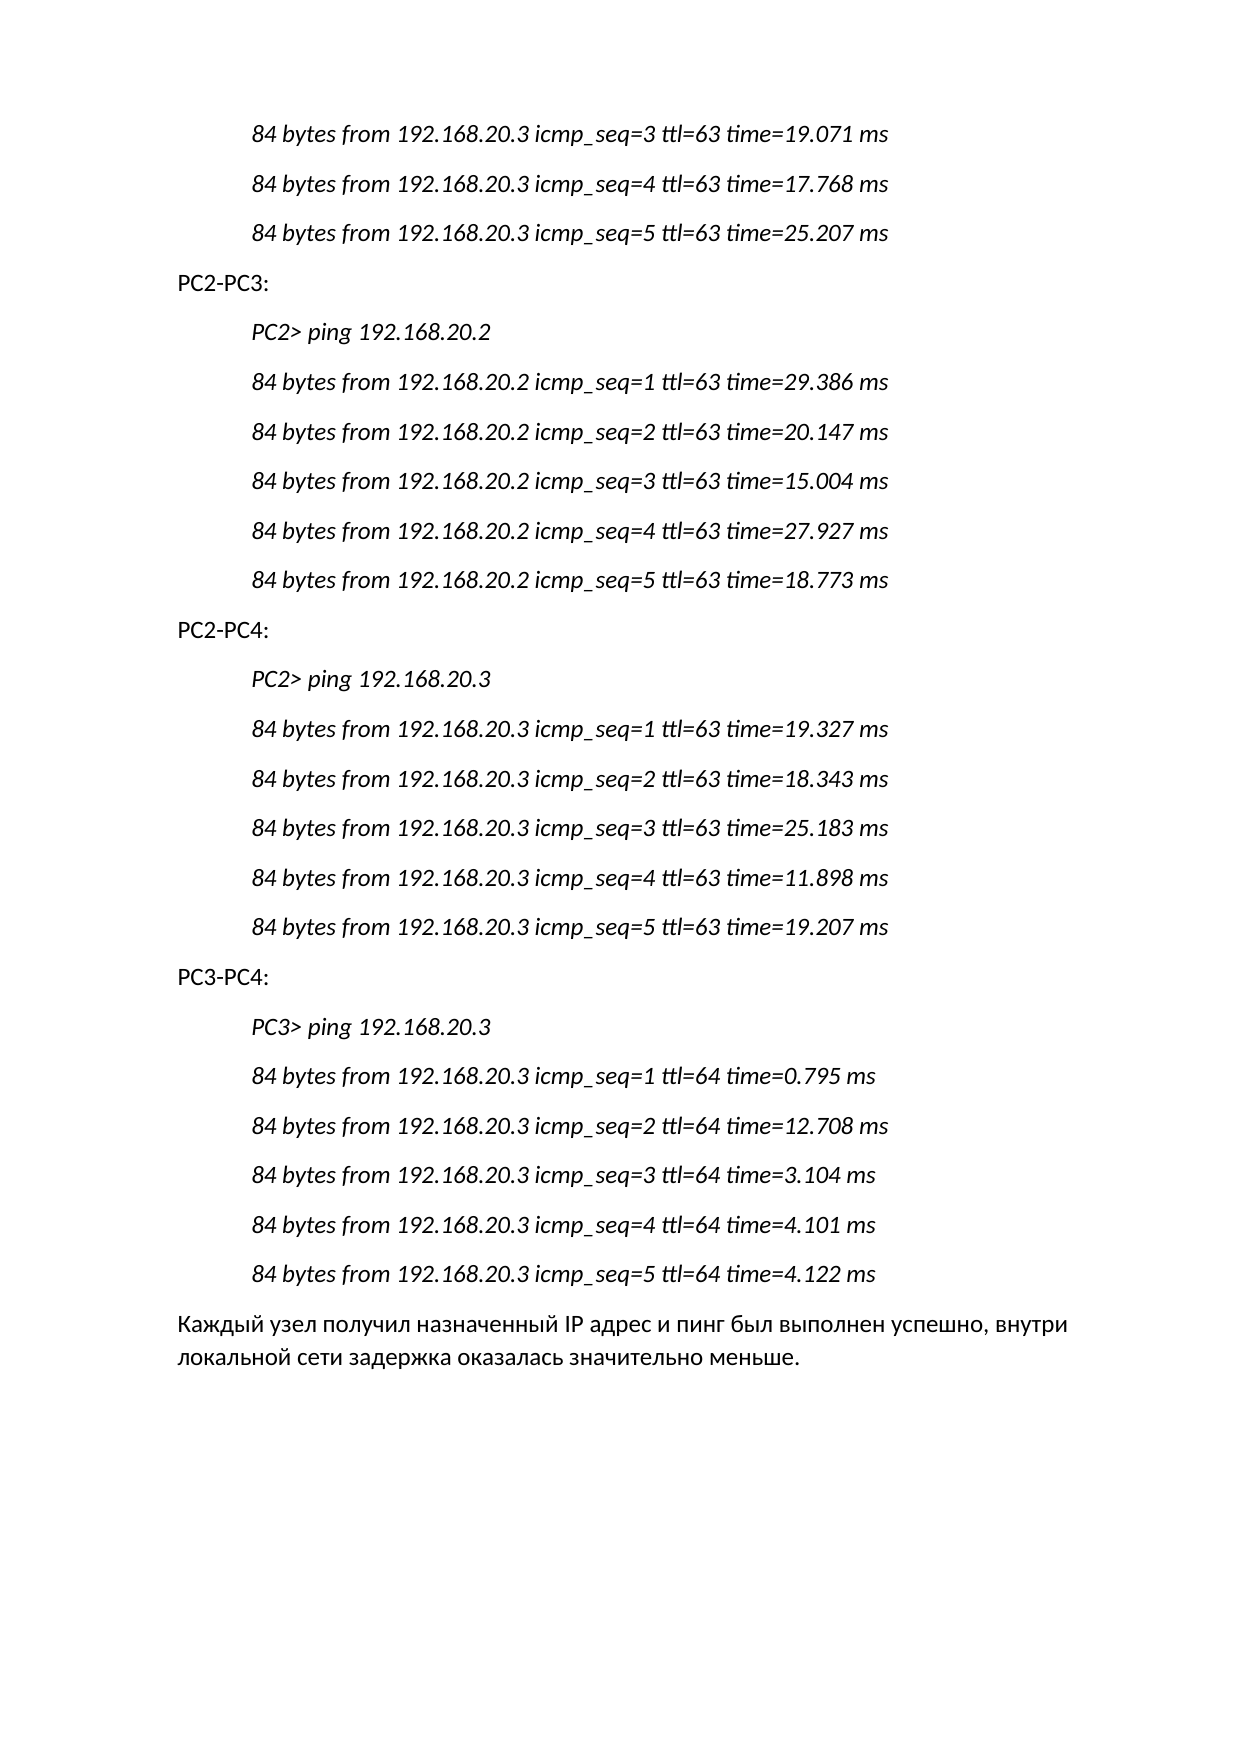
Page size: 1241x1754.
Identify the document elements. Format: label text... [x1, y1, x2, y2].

text 84 bytes from 192.168.20.3 icmp_seq=2 ttl=64 time=12.708 ms [251, 1110, 1152, 1140]
text 84 bytes from 192.168.20.3 icmp_seq=1 ttl=63 time=19.327 ms [251, 713, 1152, 744]
text 84 bytes from 192.168.20.2 icmp_seq=4 ttl=63 time=27.927 ms [251, 515, 1152, 545]
text 84 bytes from 192.168.20.2 icmp_seq=5 ttl=63 time=18.773 ms [251, 564, 1152, 595]
text 84 bytes from 192.168.20.3 icmp_seq=5 ttl=63 time=19.207 ms [251, 911, 1152, 942]
text 84 bytes from 192.168.20.3 icmp_seq=1 ttl=64 time=0.795 ms [251, 1060, 1152, 1091]
text PC3-PC4: [177, 961, 1152, 992]
text 84 bytes from 192.168.20.2 icmp_seq=3 ttl=63 time=15.004 ms [251, 465, 1152, 496]
text 84 bytes from 192.168.20.3 icmp_seq=2 ttl=63 time=18.343 ms [251, 763, 1152, 793]
text PC2> ping 192.168.20.2 [251, 316, 1152, 347]
text 84 bytes from 192.168.20.3 icmp_seq=3 ttl=63 time=19.071 ms [251, 118, 1152, 149]
text 84 bytes from 192.168.20.3 icmp_seq=4 ttl=63 time=11.898 ms [251, 862, 1152, 892]
text 84 bytes from 192.168.20.3 icmp_seq=4 ttl=63 time=17.768 ms [251, 168, 1152, 198]
text PC2> ping 192.168.20.3 [251, 663, 1152, 694]
text 84 bytes from 192.168.20.3 icmp_seq=5 ttl=64 time=4.122 ms [251, 1258, 1152, 1289]
text 84 bytes from 192.168.20.3 icmp_seq=5 ttl=63 time=25.207 ms [251, 217, 1152, 248]
text 84 bytes from 192.168.20.2 icmp_seq=1 ttl=63 time=29.386 ms [251, 366, 1152, 397]
text PC3> ping 192.168.20.3 [251, 1011, 1152, 1041]
text PC2-PC4: [177, 614, 1152, 644]
text Каждый узел получил назначенный IP адрес и пинг был выполнен успешно, внутри локальной сети задержка оказалась значительно меньше. [177, 1308, 1152, 1372]
text PC2-PC3: [177, 267, 1152, 297]
text 84 bytes from 192.168.20.2 icmp_seq=2 ttl=63 time=20.147 ms [251, 416, 1152, 446]
text 84 bytes from 192.168.20.3 icmp_seq=3 ttl=64 time=3.104 ms [251, 1159, 1152, 1190]
text 84 bytes from 192.168.20.3 icmp_seq=3 ttl=63 time=25.183 ms [251, 812, 1152, 843]
text 84 bytes from 192.168.20.3 icmp_seq=4 ttl=64 time=4.101 ms [251, 1209, 1152, 1239]
